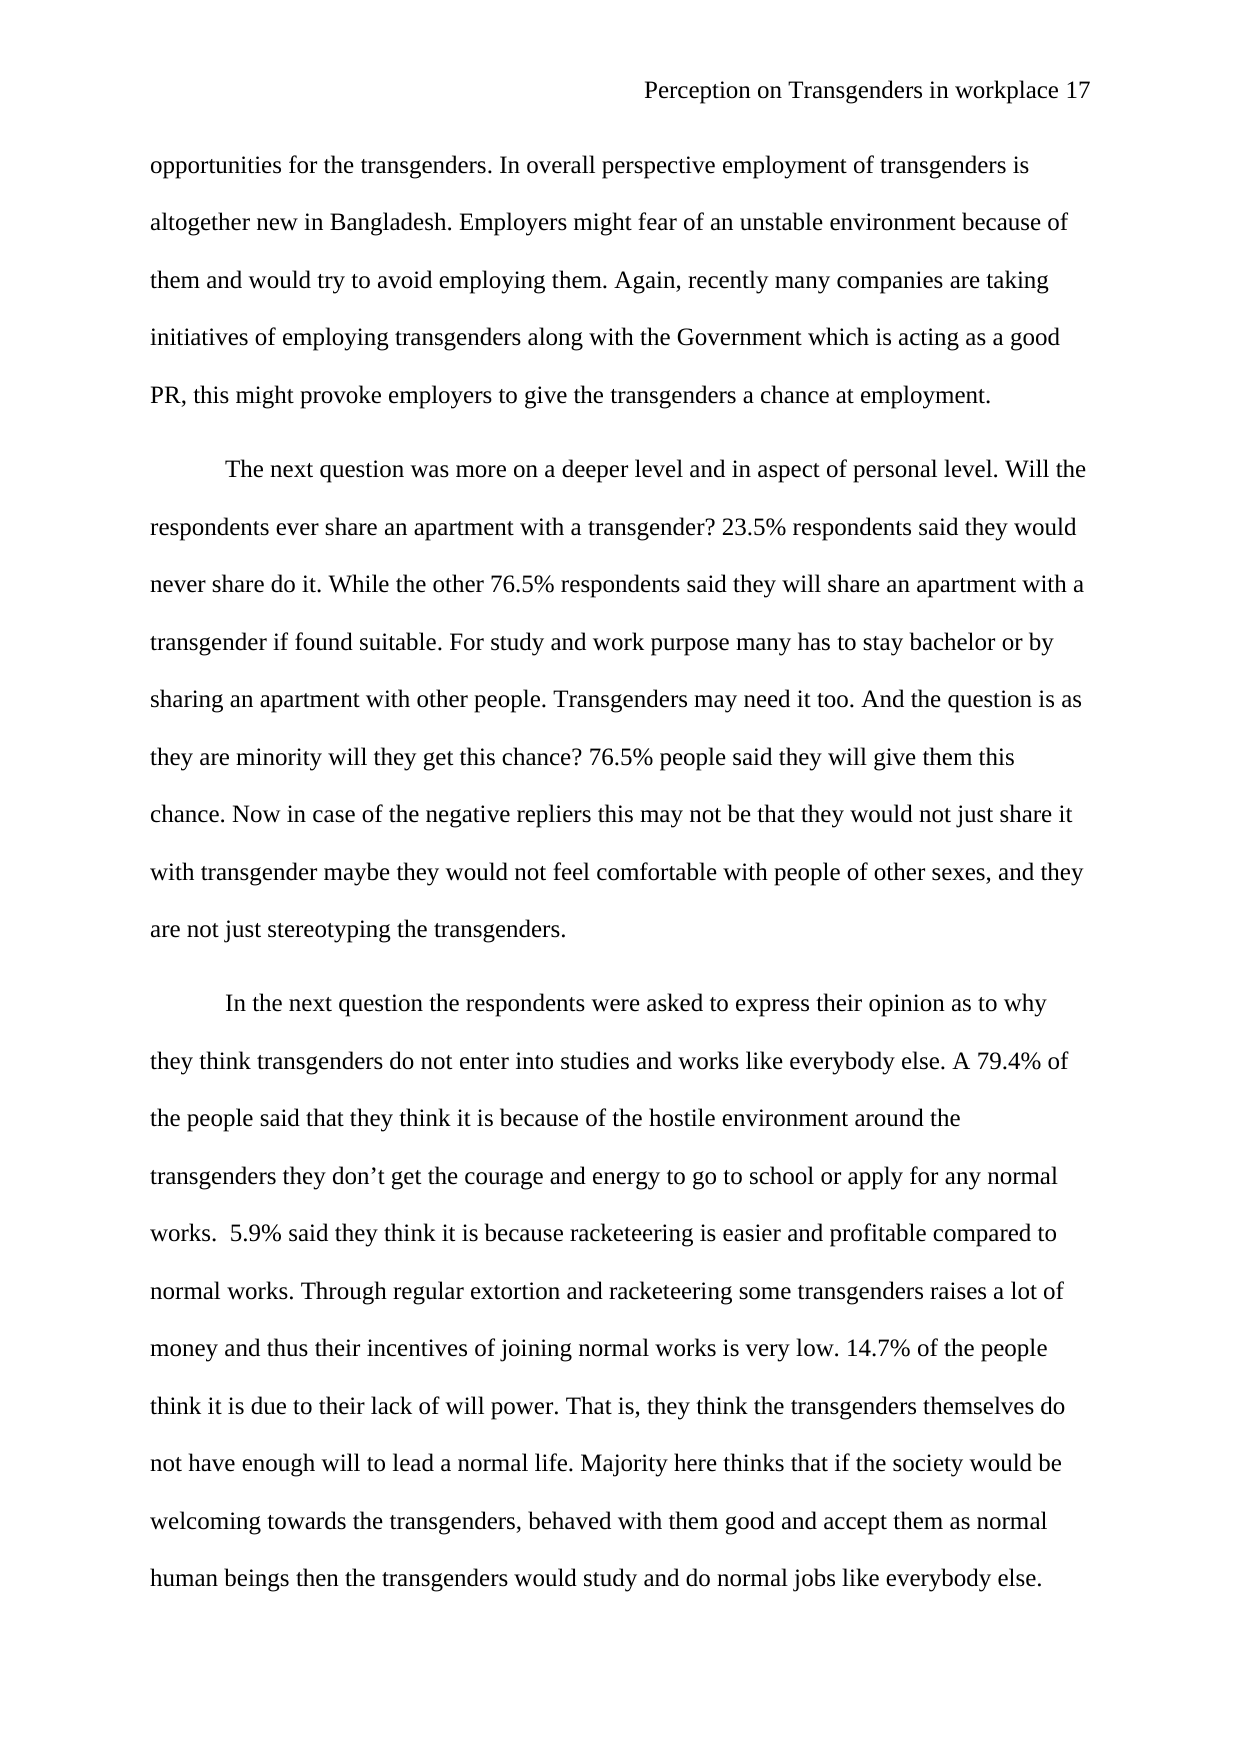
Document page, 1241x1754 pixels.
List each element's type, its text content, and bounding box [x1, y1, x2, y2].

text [150, 150, 1090, 409]
text The next question was more on a deeper level and in aspect of personal level. Will the respondents ever share an apartment with a transgender? 23.5% respondents said they would never share do it. While the other 76.5% respondents said they will share an apartment with a transgender if found suitable. For study and work purpose many has to stay bachelor or by sharing an apartment with other people. Transgenders may need it too. And the question is as they are minority will they get this chance? 76.5% people said they will give them this chance. Now in case of the negative repliers this may not be that they would not just share it with transgender maybe they would not feel comfortable with people of other sexes, and they are not just stereotyping the transgenders. [150, 454, 1090, 943]
text In the next question the respondents were asked to express their opinion as to why they think transgenders do not enter into studies and works like everybody else. A 79.4% of the people said that they think it is because of the hostile environment around the transgenders they don’t get the courage and energy to go to school or apply for any normal works. 5.9% said they think it is because racketeering is easier and profitable compared to normal works. Through regular extortion and racketeering some transgenders raises a lot of money and thus their incentives of joining normal works is very low. 14.7% of the people think it is due to their lack of will power. That is, they think the transgenders themselves do not have enough will to lead a normal life. Majority here thinks that if the society would be welcoming towards the transgenders, behaved with them good and accept them as normal human beings then the transgenders would study and do normal jobs like everybody else. [150, 988, 1090, 1592]
